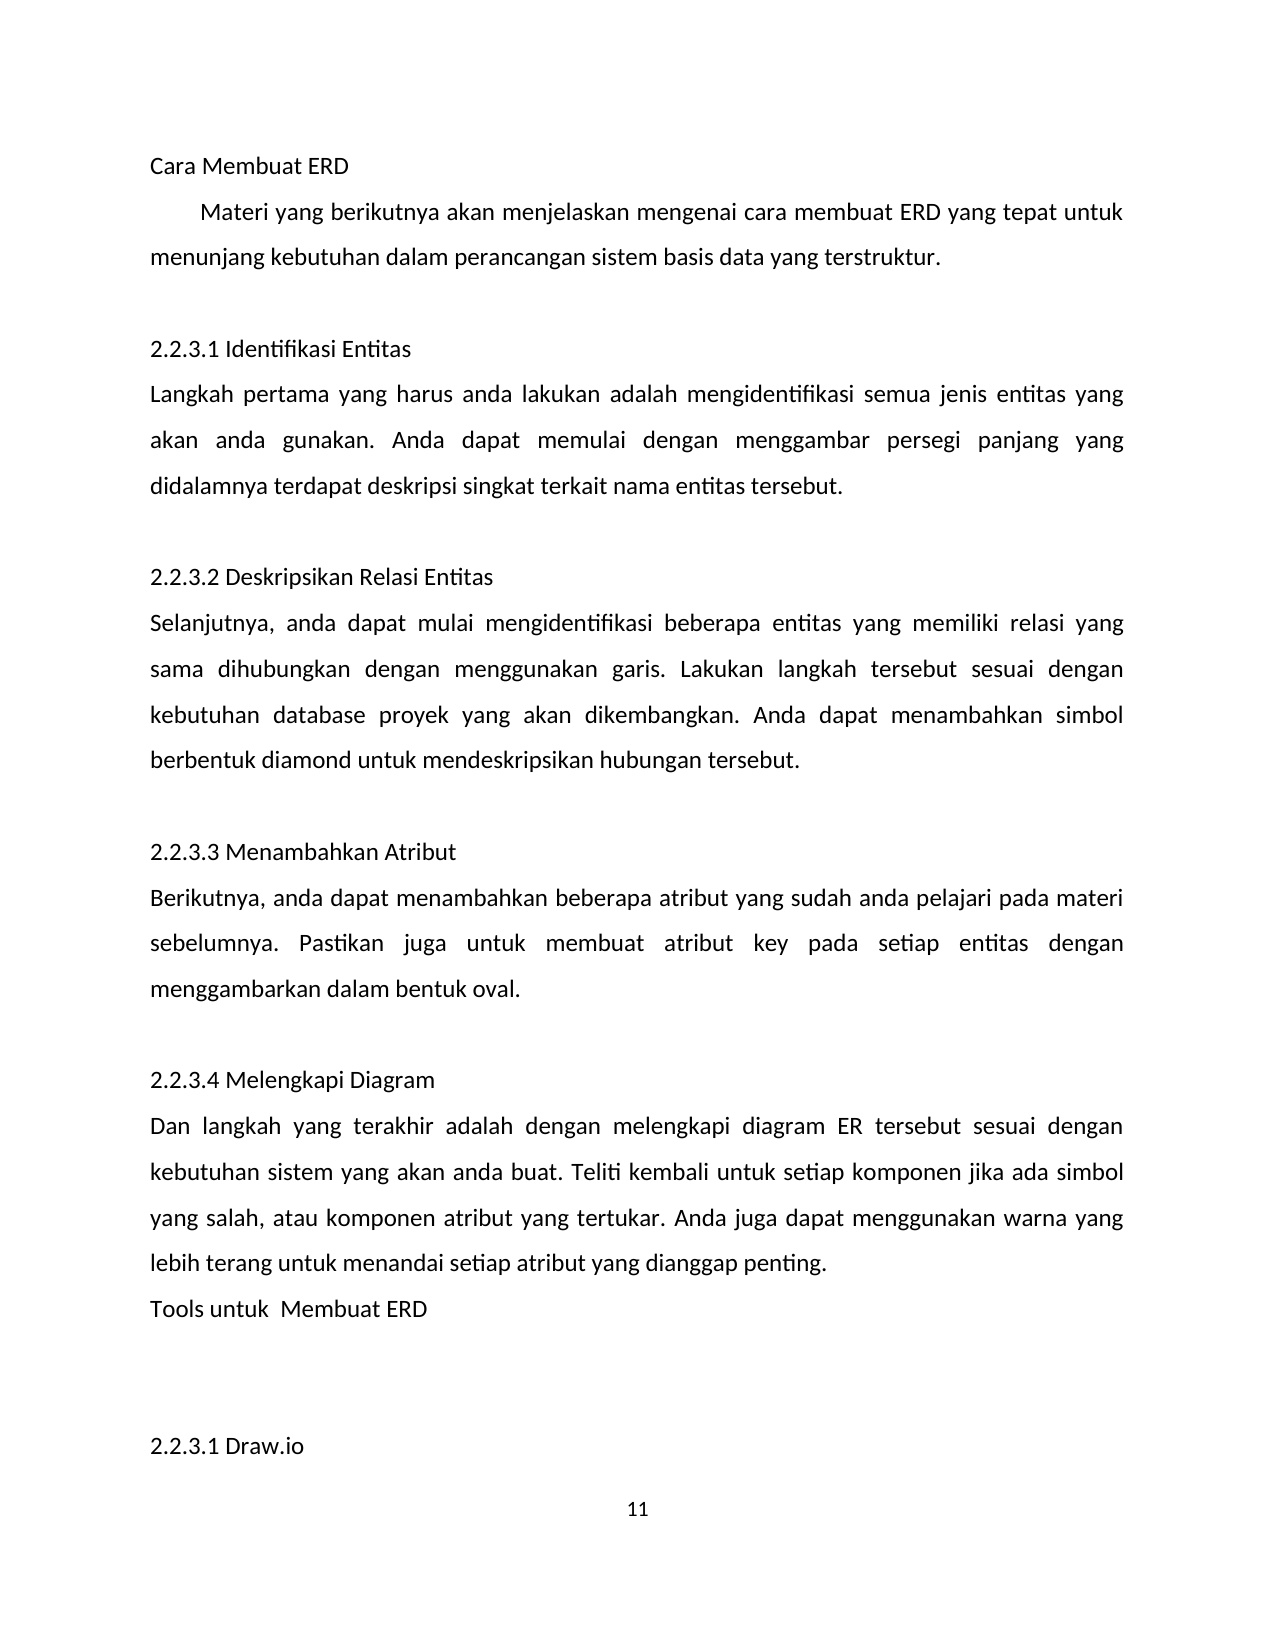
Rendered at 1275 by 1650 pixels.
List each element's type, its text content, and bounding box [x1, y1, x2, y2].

text Tools untuk Membuat ERD [150, 1293, 1125, 1324]
text Berikutnya, anda dapat menambahkan beberapa atribut yang sudah anda pelajari pada materi sebelumnya. Pastikan juga untuk membuat atribut key pada setiap entitas dengan menggambarkan dalam bentuk oval. [150, 882, 1125, 1004]
text Cara Membuat ERD [150, 150, 1125, 181]
text Dan langkah yang terakhir adalah dengan melengkapi diagram ER tersebut sesuai dengan kebutuhan sistem yang akan anda buat. Teliti kembali untuk setiap komponen jika ada simbol yang salah, atau komponen atribut yang tertukar. Anda juga dapat menggunakan warna yang lebih terang untuk menandai setiap atribut yang dianggap penting. [150, 1110, 1125, 1278]
text 2.2.3.4 Melengkapi Diagram [150, 1064, 1125, 1095]
text 2.2.3.1 Identifikasi Entitas [150, 333, 1125, 363]
text Materi yang berikutnya akan menjelaskan mengenai cara membuat ERD yang tepat untuk menunjang kebutuhan dalam perancangan sistem basis data yang terstruktur. [150, 196, 1125, 272]
text 2.2.3.3 Menambahkan Atribut [150, 836, 1125, 866]
text 2.2.3.2 Deskripsikan Relasi Entitas [150, 562, 1125, 592]
text Langkah pertama yang harus anda lakukan adalah mengidentifikasi semua jenis entitas yang akan anda gunakan. Anda dapat memulai dengan menggambar persegi panjang yang didalamnya terdapat deskripsi singkat terkait nama entitas tersebut. [150, 379, 1125, 501]
text Selanjutnya, anda dapat mulai mengidentifikasi beberapa entitas yang memiliki relasi yang sama dihubungkan dengan menggunakan garis. Lakukan langkah tersebut sesuai dengan kebutuhan database proyek yang akan dikembangkan. Anda dapat menambahkan simbol berbentuk diamond untuk mendeskripsikan hubungan tersebut. [150, 607, 1125, 775]
text 2.2.3.1 Draw.io [150, 1430, 1125, 1461]
